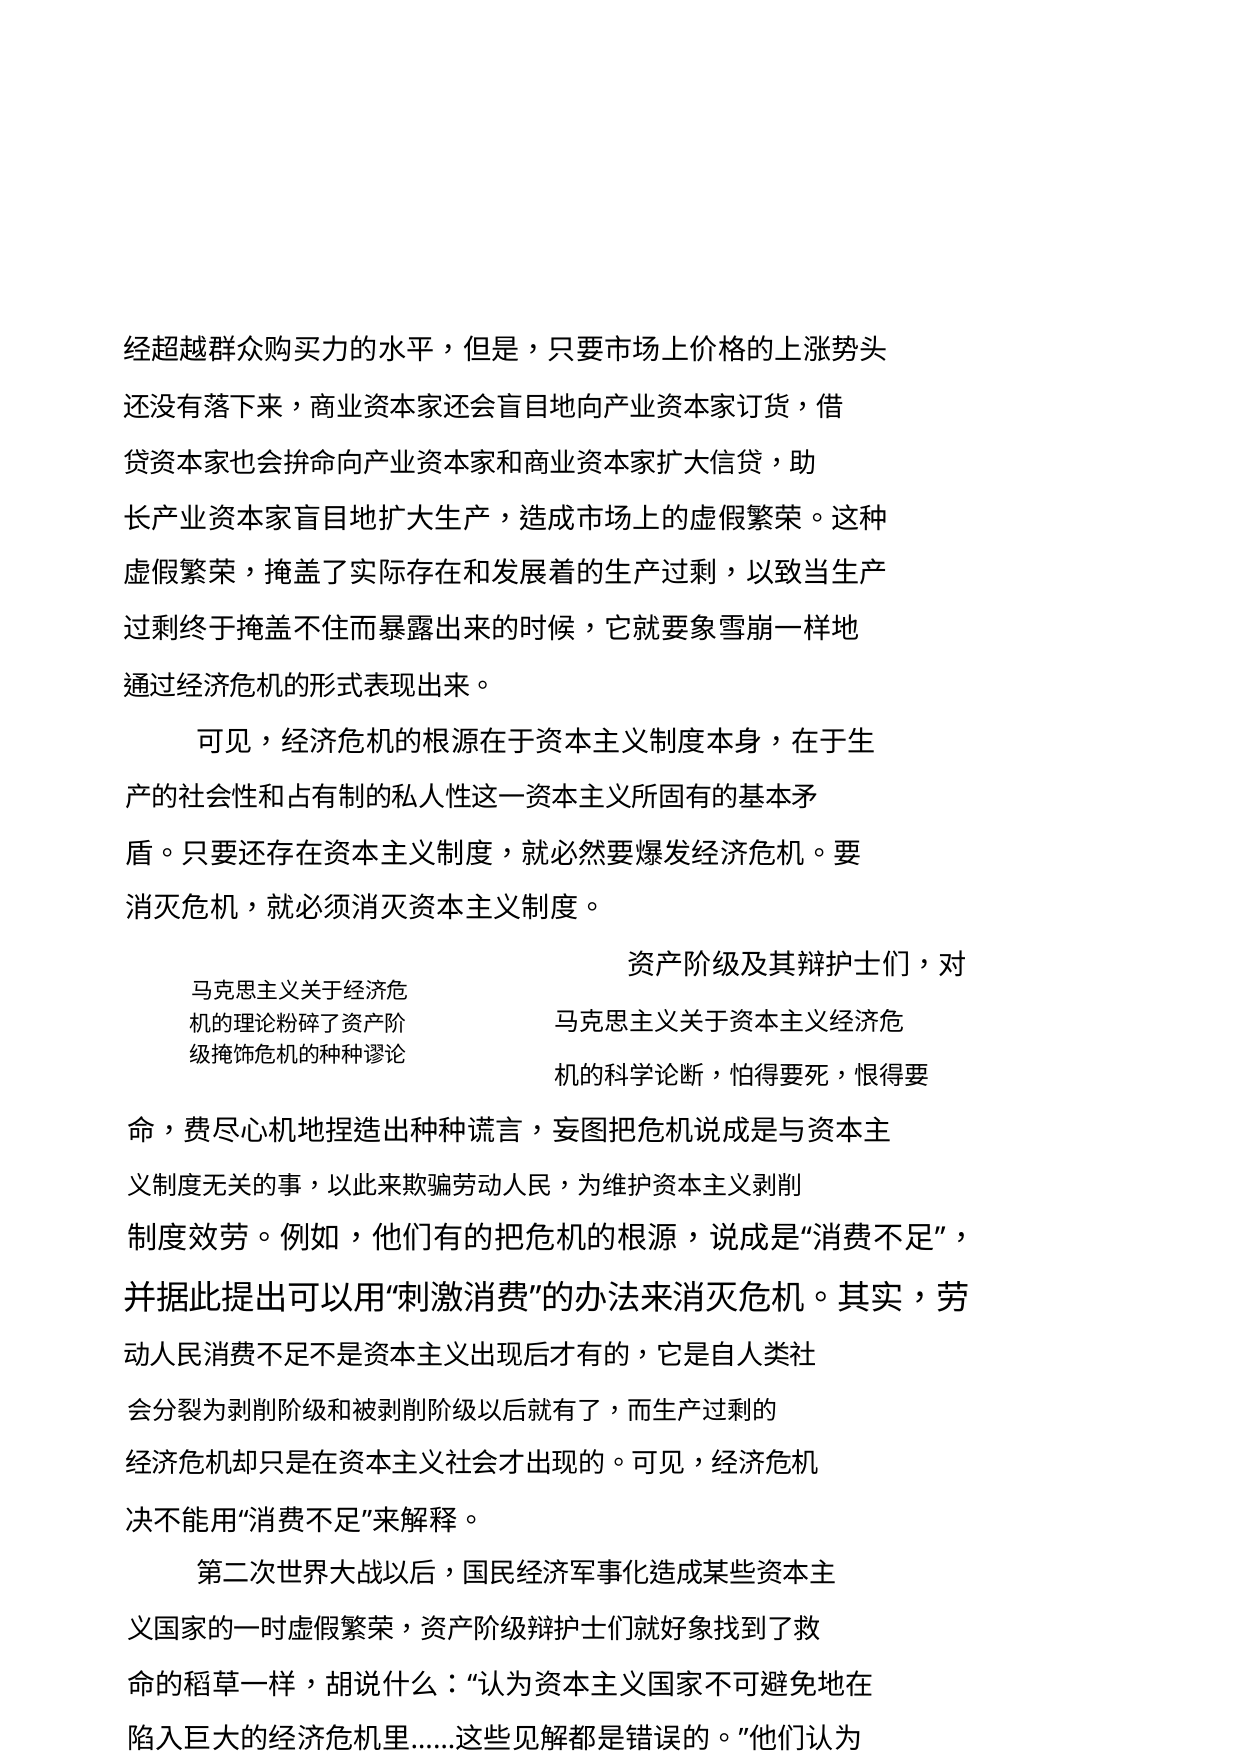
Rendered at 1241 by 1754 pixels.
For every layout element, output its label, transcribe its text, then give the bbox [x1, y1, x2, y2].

text 马克思主义关于经济危 [192, 981, 441, 1002]
text 动人民消费不足不是资本主义出现后才有的，它是自人类社 [123, 1343, 1145, 1370]
text 义制度无关的事，以此来欺骗劳动人民，为维护资本主义剥削 [127, 1174, 1007, 1199]
text 义国家的一时虚假繁荣，资产阶级辩护士们就好象找到了救 [127, 1617, 1009, 1644]
text 陷入巨大的经济危机里……这些见解都是错误的。”他们认为 [127, 1726, 1009, 1754]
text 可见，经济危机的根源在于资本主义制度本身，在于生 [196, 729, 988, 757]
text 盾。只要还存在资本主义制度，就必然要爆发经济危机。要 [125, 841, 988, 869]
text 过剩终于掩盖不住而暴露出来的时候，它就要象雪崩一样地 [123, 616, 1005, 644]
text 通过经济危机的形式表现出来。 [123, 674, 1005, 701]
text 经超越群众购买力的水平，但是，只要市场上价格的上涨势头 [123, 337, 1005, 365]
text 会分裂为剥削阶级和被剥削阶级以后就有了，而生产过剩的 [127, 1399, 1145, 1424]
text 经济危机却只是在资本主义社会才出现的。可见，经济危机 [125, 1452, 922, 1478]
text 命，费尽心机地捏造出种种谎言，妄图把危机说成是与资本主 [127, 1118, 1007, 1147]
text 第二次世界大战以后，国民经济军事化造成某些资本主 [196, 1561, 1009, 1588]
text 产的社会性和占有制的私人性这一资本主义所固有的基本矛 [125, 785, 988, 812]
text 制度效劳。例如，他们有的把危机的根源，说成是“消费不足”， [127, 1224, 1147, 1255]
text 决不能用“消费不足”来解释。 [125, 1508, 581, 1536]
text 还没有落下来，商业资本家还会盲目地向产业资本家订货，借 [123, 395, 1005, 422]
text 机的科学论断，怕得要死，恨得要 [554, 1064, 985, 1089]
text 消灭危机，就必须消灭资本主义制度。 [125, 895, 988, 924]
text 贷资本家也会拚命向产业资本家和商业资本家扩大信贷，助 [123, 452, 1005, 478]
text 虚假繁荣，掩盖了实际存在和发展着的生产过剩，以致当生产 [123, 560, 1005, 588]
text 马克思主义关于资本主义经济危 [554, 1010, 985, 1035]
text 并据此提出可以用“刺激消费”的办法来消灭危机。其实，劳 [123, 1283, 1145, 1316]
text 机的理论粉碎了资产阶 [189, 1014, 439, 1036]
text 命的稻草一样，胡说什么：“认为资本主义国家不可避免地在 [127, 1671, 1009, 1700]
text 级掩饰危机的种种谬论 [189, 1045, 439, 1067]
text 资产阶级及其辩护士们，对 [627, 952, 1018, 980]
text 长产业资本家盲目地扩大生产，造成市场上的虚假繁荣。这种 [123, 506, 1005, 534]
